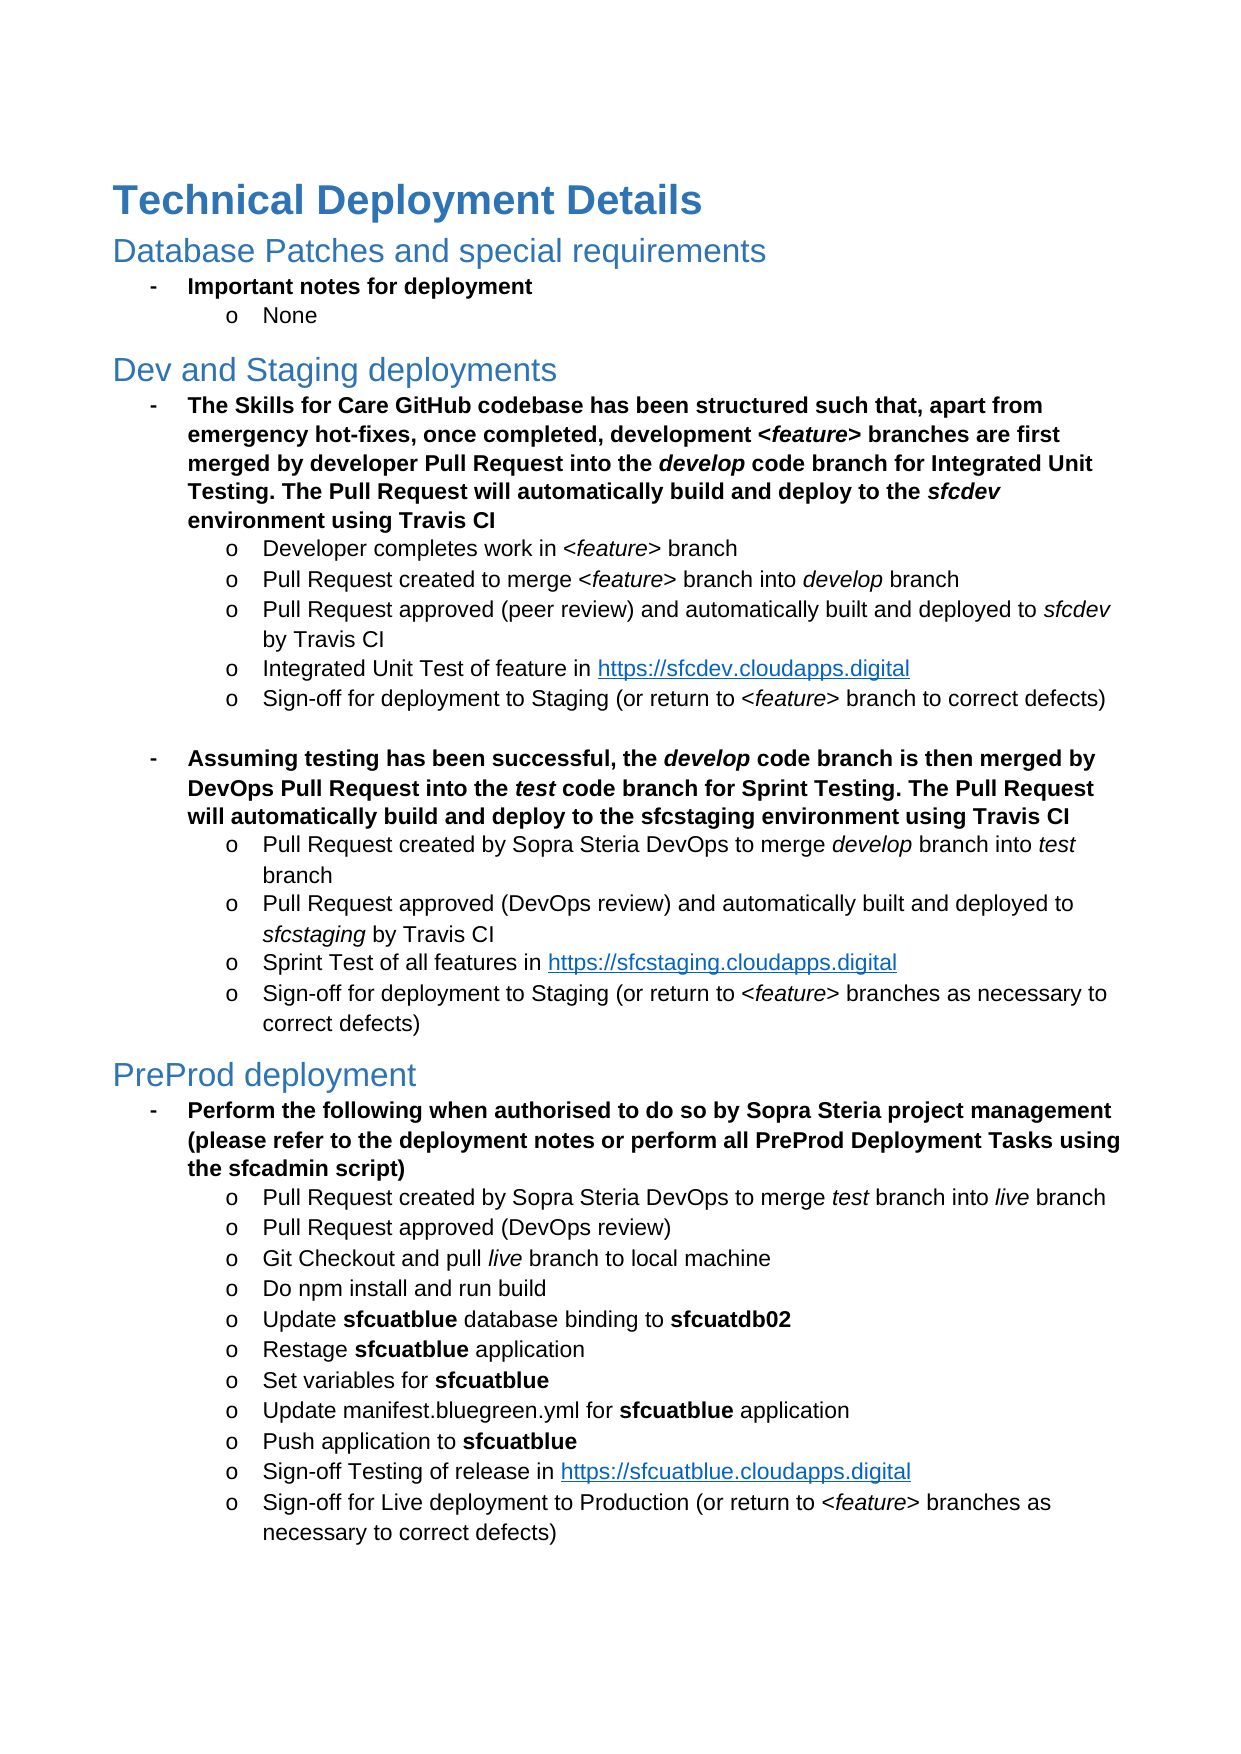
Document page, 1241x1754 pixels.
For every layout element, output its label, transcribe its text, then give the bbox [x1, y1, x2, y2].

list Pull Request approved (DevOps review) [225, 1214, 1128, 1242]
subtitle PreProd deployment [112, 1055, 1128, 1093]
list Push application to sfcuatblue [225, 1428, 1128, 1456]
list Pull Request created by Sopra Steria DevOps to merge test branch into live branch [225, 1183, 1128, 1212]
list Git Checkout and pull live branch to local machine [225, 1244, 1128, 1273]
list Update sfcuatblue database binding to sfcuatdb02 [225, 1306, 1128, 1334]
list Pull Request created to merge <feature> branch into develop branch [225, 566, 1128, 594]
list Important notes for deployment [150, 272, 1128, 300]
list Sprint Test of all features in https://sfcstaging.cloudapps.digital [225, 949, 1128, 977]
list Assuming testing has been successful, the develop code branch is then merged by DevOps Pull Request into the test code branch for Sprint Testing. The Pull Request will automatically build and deploy to the sfcstaging environment using Travis CI [150, 744, 1128, 829]
list Sign-off for Live deployment to Production (or return to <feature> branches as necessary to correct defects) [225, 1489, 1128, 1546]
list The Skills for Care GitHub codebase has been structured such that, apart from emergency hot-fixes, once completed, development <feature> branches are first merged by developer Pull Request into the develop code branch for Integrated Unit Testing. The Pull Request will automatically build and deploy to the sfcdev environment using Travis CI [150, 391, 1128, 533]
list Do npm install and run build [225, 1275, 1128, 1303]
list Integrated Unit Test of feature in https://sfcdev.cloudapps.digital [225, 655, 1128, 683]
list Restage sfcuatblue application [225, 1336, 1128, 1364]
subtitle Database Patches and special requirements [112, 231, 1128, 269]
list Sign-off for deployment to Staging (or return to <feature> branch to correct defects) [225, 685, 1128, 714]
list None [225, 302, 1128, 331]
list Sign-off for deployment to Staging (or return to <feature> branches as necessary to correct defects) [225, 979, 1128, 1036]
list Set variables for sfcuatblue [225, 1367, 1128, 1395]
list Developer completes work in <feature> branch [225, 535, 1128, 563]
list Pull Request approved (DevOps review) and automatically built and deployed to sfcstaging by Travis CI [225, 890, 1128, 947]
list Sign-off Testing of release in https://sfcuatblue.cloudapps.digital [225, 1458, 1128, 1487]
list Pull Request created by Sopra Steria DevOps to merge develop branch into test branch [225, 831, 1128, 888]
list Perform the following when authorised to do so by Sopra Steria project management (please refer to the deployment notes or perform all PreProd Deployment Tasks using the sfcadmin script) [150, 1097, 1128, 1181]
list Update manifest.bluegreen.yml for sfcuatblue application [225, 1397, 1128, 1426]
subtitle Technical Deployment Details [112, 175, 1128, 223]
subtitle Dev and Staging deployments [112, 350, 1128, 388]
list Pull Request approved (peer review) and automatically built and deployed to sfcdev by Travis CI [225, 596, 1128, 653]
